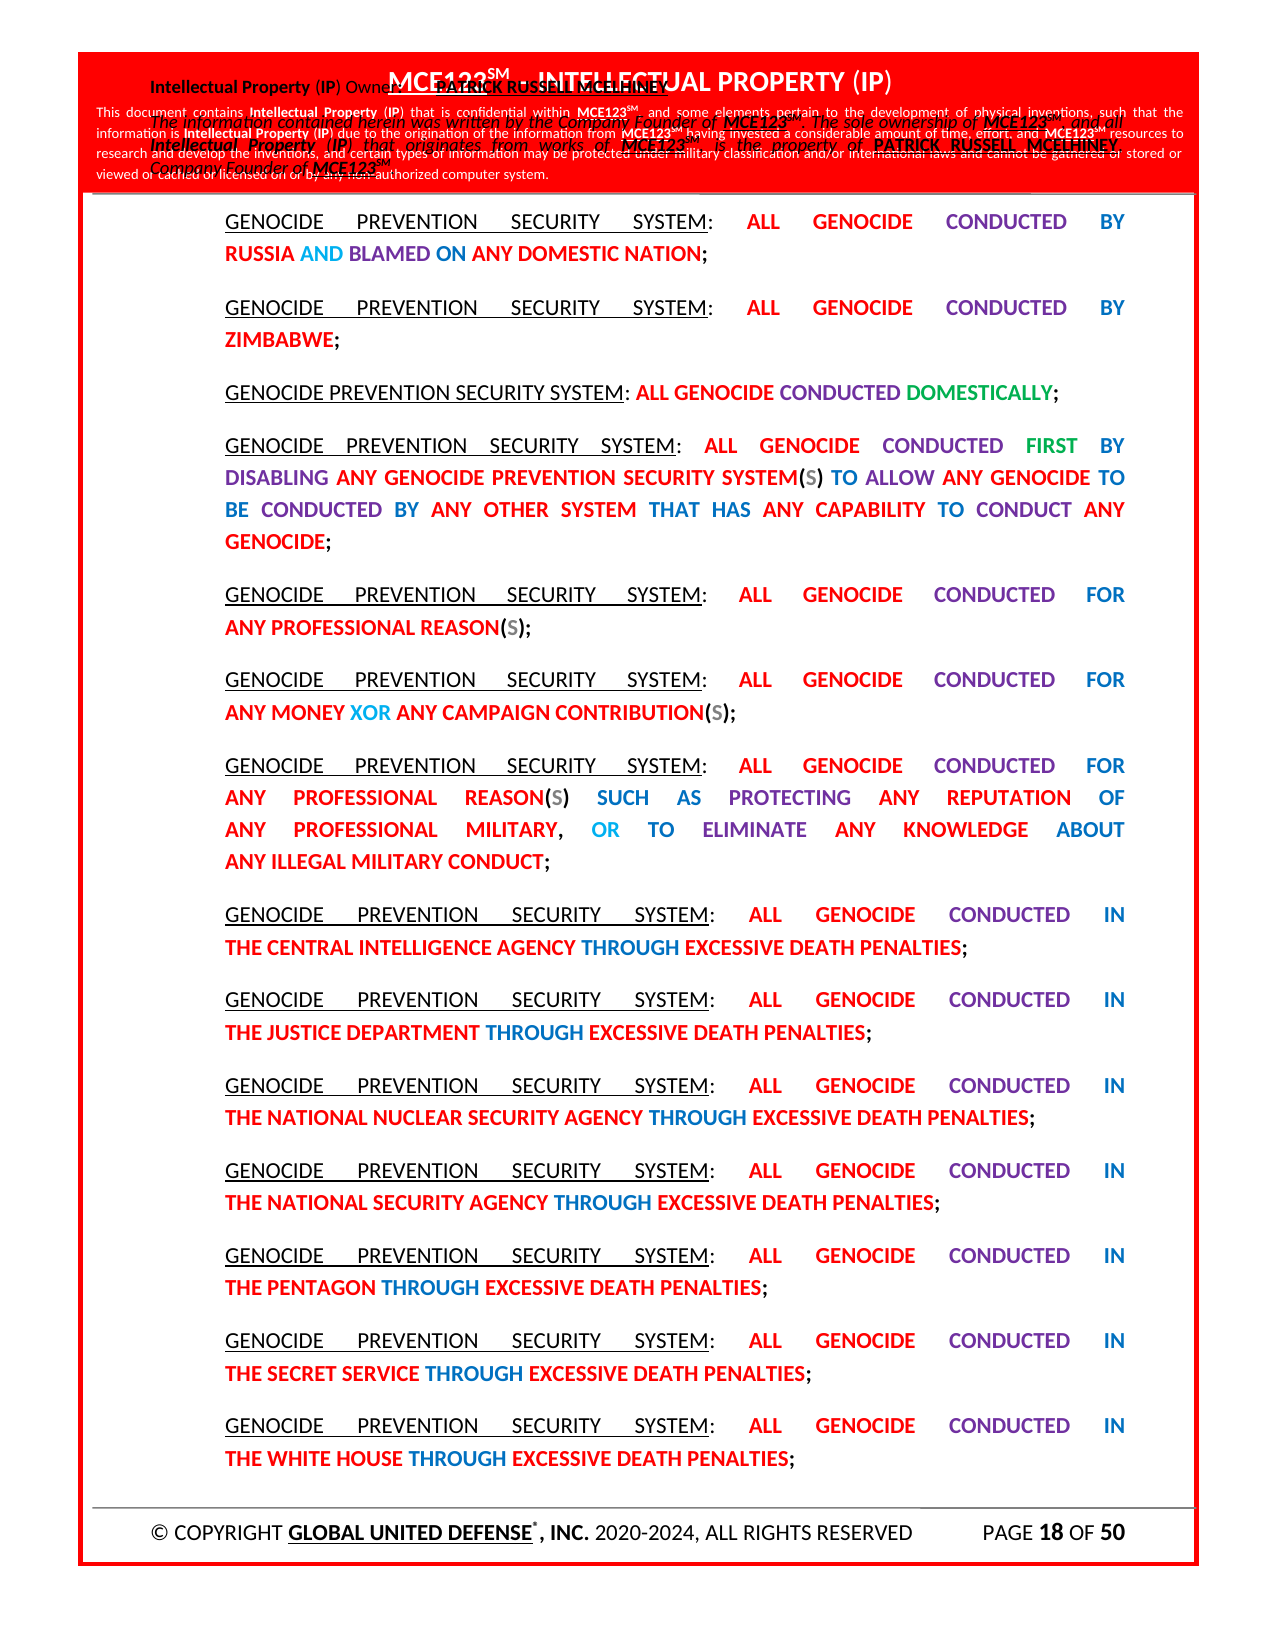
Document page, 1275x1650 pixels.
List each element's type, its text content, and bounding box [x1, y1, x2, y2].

text GENOCIDE PREVENTION SECURITY SYSTEM: ALL GENOCIDE CONDUCTED FOR ANY PROFESSIONAL REASON(S); [225, 580, 1125, 641]
text GENOCIDE PREVENTION SECURITY SYSTEM: ALL GENOCIDE CONDUCTED IN THE NATIONAL NUCLEAR SECURITY AGENCY THROUGH EXCESSIVE DEATH PENALTIES; [225, 1071, 1125, 1131]
text GENOCIDE PREVENTION SECURITY SYSTEM: ALL GENOCIDE CONDUCTED IN THE PENTAGON THROUGH EXCESSIVE DEATH PENALTIES; [225, 1241, 1125, 1301]
text GENOCIDE PREVENTION SECURITY SYSTEM: ALL GENOCIDE CONDUCTED FIRST BY DISABLING ANY GENOCIDE PREVENTION SECURITY SYSTEM(S) TO ALLOW ANY GENOCIDE TO BE CONDUCTED BY ANY OTHER SYSTEM THAT HAS ANY CAPABILITY TO CONDUCT ANY GENOCIDE; [225, 431, 1125, 555]
text GENOCIDE PREVENTION SECURITY SYSTEM: ALL GENOCIDE CONDUCTED BY RUSSIA AND BLAMED ON ANY DOMESTIC NATION; [225, 207, 1125, 268]
text GENOCIDE PREVENTION SECURITY SYSTEM: ALL GENOCIDE CONDUCTED IN THE JUSTICE DEPARTMENT THROUGH EXCESSIVE DEATH PENALTIES; [225, 986, 1125, 1046]
text GENOCIDE PREVENTION SECURITY SYSTEM: ALL GENOCIDE CONDUCTED FOR ANY MONEY XOR ANY CAMPAIGN CONTRIBUTION(S); [225, 666, 1125, 726]
text GENOCIDE PREVENTION SECURITY SYSTEM: ALL GENOCIDE CONDUCTED IN THE WHITE HOUSE THROUGH EXCESSIVE DEATH PENALTIES; [225, 1412, 1125, 1472]
text GENOCIDE PREVENTION SECURITY SYSTEM: ALL GENOCIDE CONDUCTED DOMESTICALLY; [225, 378, 1125, 406]
text GENOCIDE PREVENTION SECURITY SYSTEM: ALL GENOCIDE CONDUCTED IN THE SECRET SERVICE THROUGH EXCESSIVE DEATH PENALTIES; [225, 1326, 1125, 1387]
text GENOCIDE PREVENTION SECURITY SYSTEM: ALL GENOCIDE CONDUCTED FOR ANY PROFESSIONAL REASON(S) SUCH AS PROTECTING ANY REPUTATION OF ANY PROFESSIONAL MILITARY, OR TO ELIMINATE ANY KNOWLEDGE ABOUT ANY ILLEGAL MILITARY CONDUCT; [225, 751, 1125, 875]
text GENOCIDE PREVENTION SECURITY SYSTEM: ALL GENOCIDE CONDUCTED IN THE CENTRAL INTELLIGENCE AGENCY THROUGH EXCESSIVE DEATH PENALTIES; [225, 900, 1125, 961]
text GENOCIDE PREVENTION SECURITY SYSTEM: ALL GENOCIDE CONDUCTED BY ZIMBABWE; [225, 293, 1125, 353]
text GENOCIDE PREVENTION SECURITY SYSTEM: ALL GENOCIDE CONDUCTED IN THE NATIONAL SECURITY AGENCY THROUGH EXCESSIVE DEATH PENALTIES; [225, 1156, 1125, 1216]
